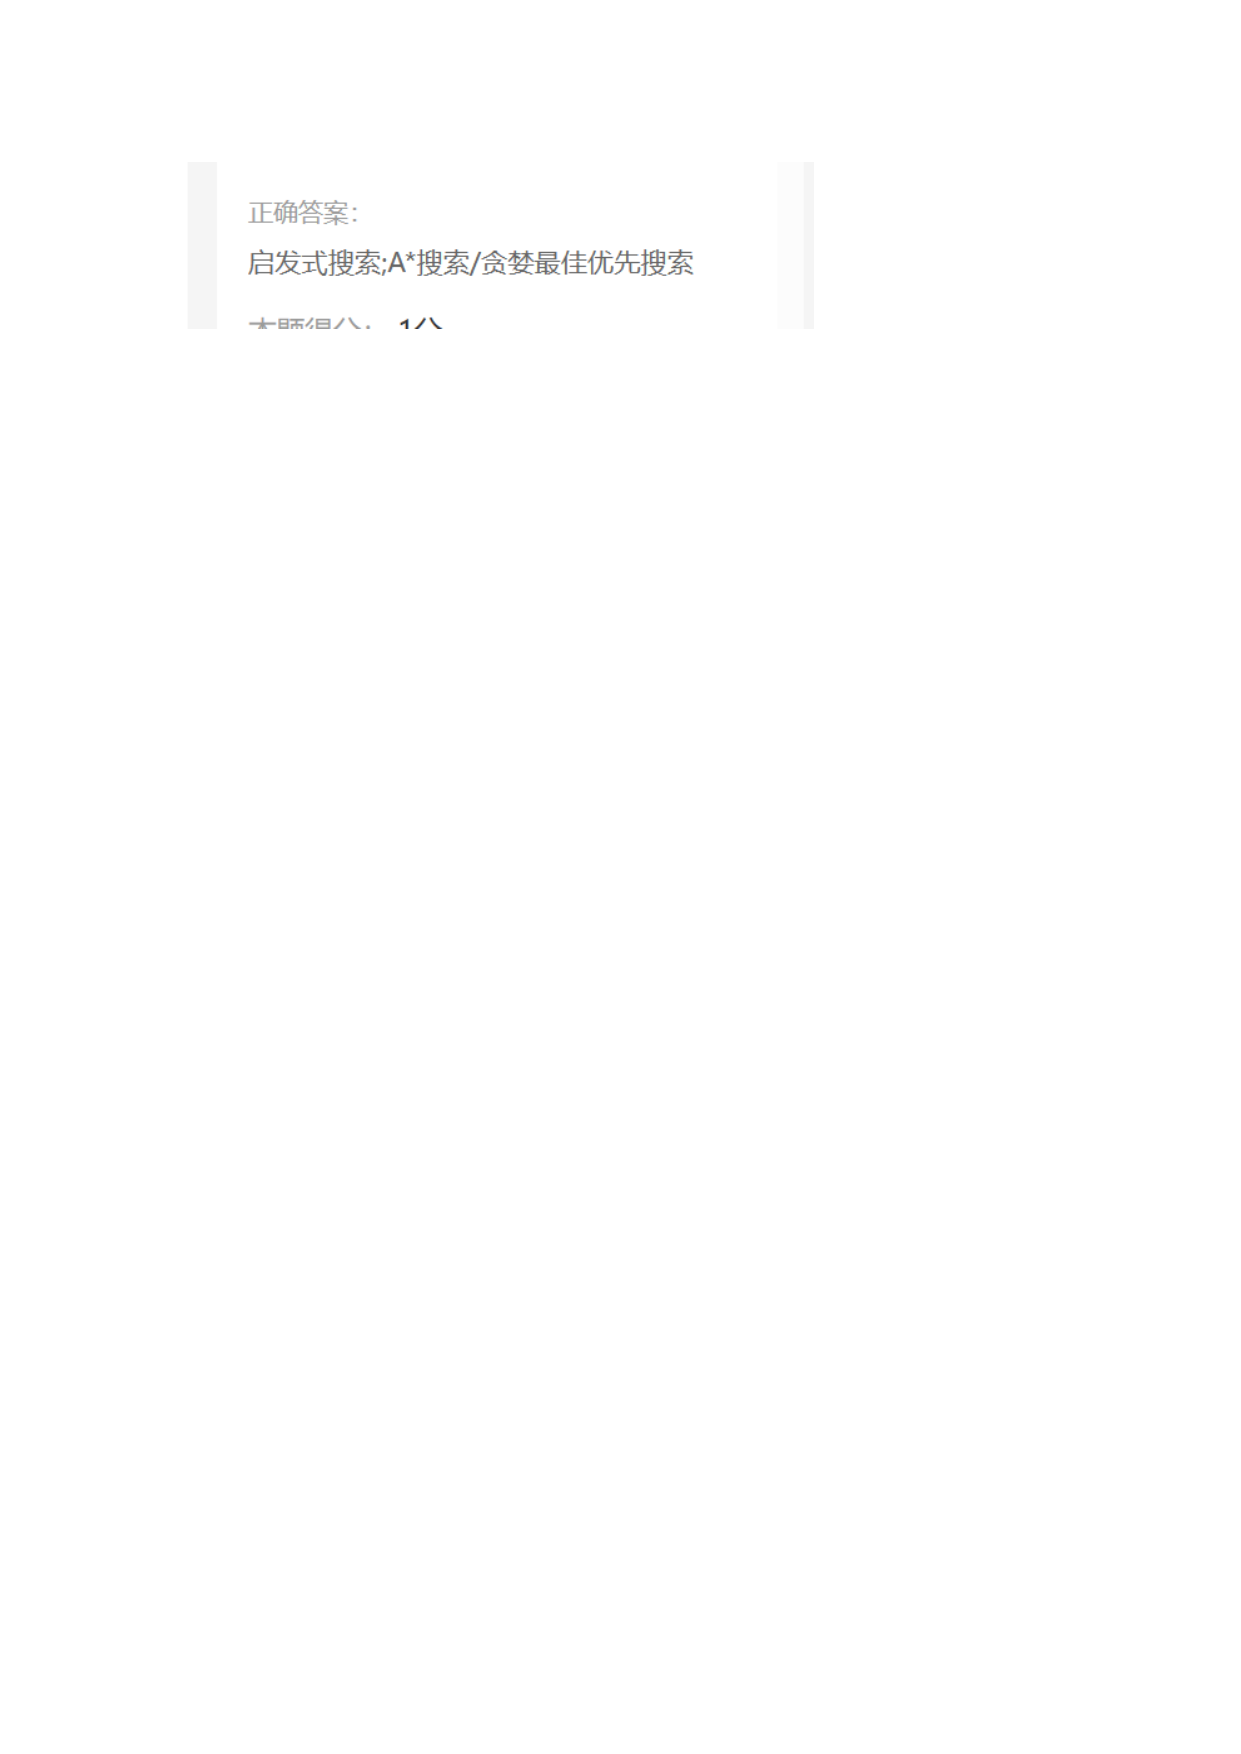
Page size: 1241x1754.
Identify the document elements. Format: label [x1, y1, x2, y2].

picture [187, 162, 814, 329]
